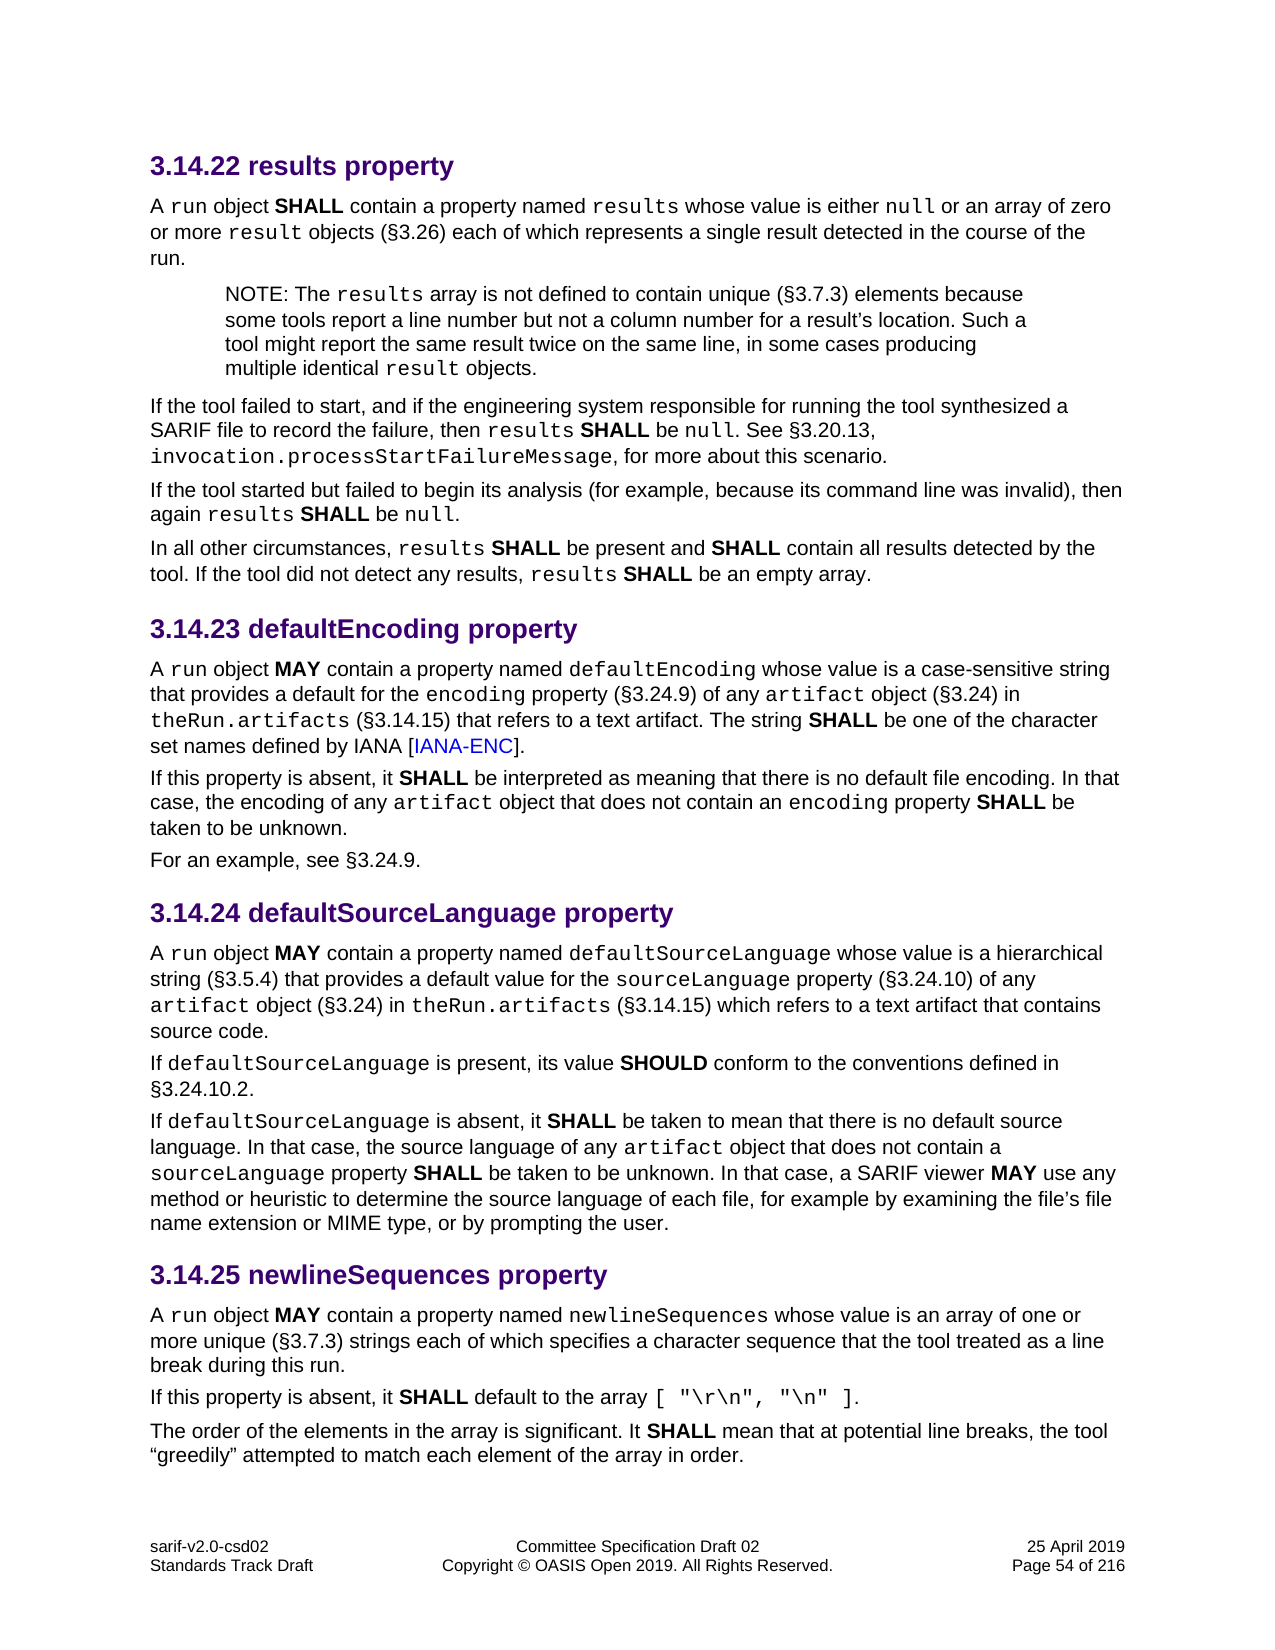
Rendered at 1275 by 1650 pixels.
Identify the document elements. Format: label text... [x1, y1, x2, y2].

text In all other circumstances, results SHALL be present and SHALL contain all results detected by the tool. If the tool did not detect any results, results SHALL be an empty array. [150, 536, 1125, 588]
subtitle newlineSequences property [150, 1259, 1125, 1291]
subtitle defaultSourceLanguage property [150, 897, 1125, 928]
text A run object MAY contain a property named defaultEncoding whose value is a case-sensitive string that provides a default for the encoding property (§3.24.9) of any artifact object (§3.24) in theRun.artifacts (§3.14.15) that refers to a text artifact. The string SHALL be one of the character set names defined by IANA [IANA-ENC]. [150, 656, 1125, 758]
text If this property is absent, it SHALL default to the array [ "\r\n", "\n" ]. [150, 1385, 1125, 1411]
text If the tool started but failed to begin its analysis (for example, because its command line was invalid), then again results SHALL be null. [150, 478, 1125, 528]
subtitle defaultEncoding property [150, 613, 1125, 644]
text For an example, see §3.24.9. [150, 848, 1125, 872]
text A run object MAY contain a property named defaultSourceLanguage whose value is a hierarchical string (§3.5.4) that provides a default value for the sourceLanguage property (§3.24.10) of any artifact object (§3.24) in theRun.artifacts (§3.14.15) which refers to a text artifact that contains source code. [150, 941, 1125, 1042]
text If defaultSourceLanguage is present, its value SHOULD conform to the conventions defined in §3.24.10.2. [150, 1051, 1125, 1101]
subtitle results property [150, 150, 1125, 181]
text If this property is absent, it SHALL be interpreted as meaning that there is no default file encoding. In that case, the encoding of any artifact object that does not contain an encoding property SHALL be taken to be unknown. [150, 766, 1125, 840]
